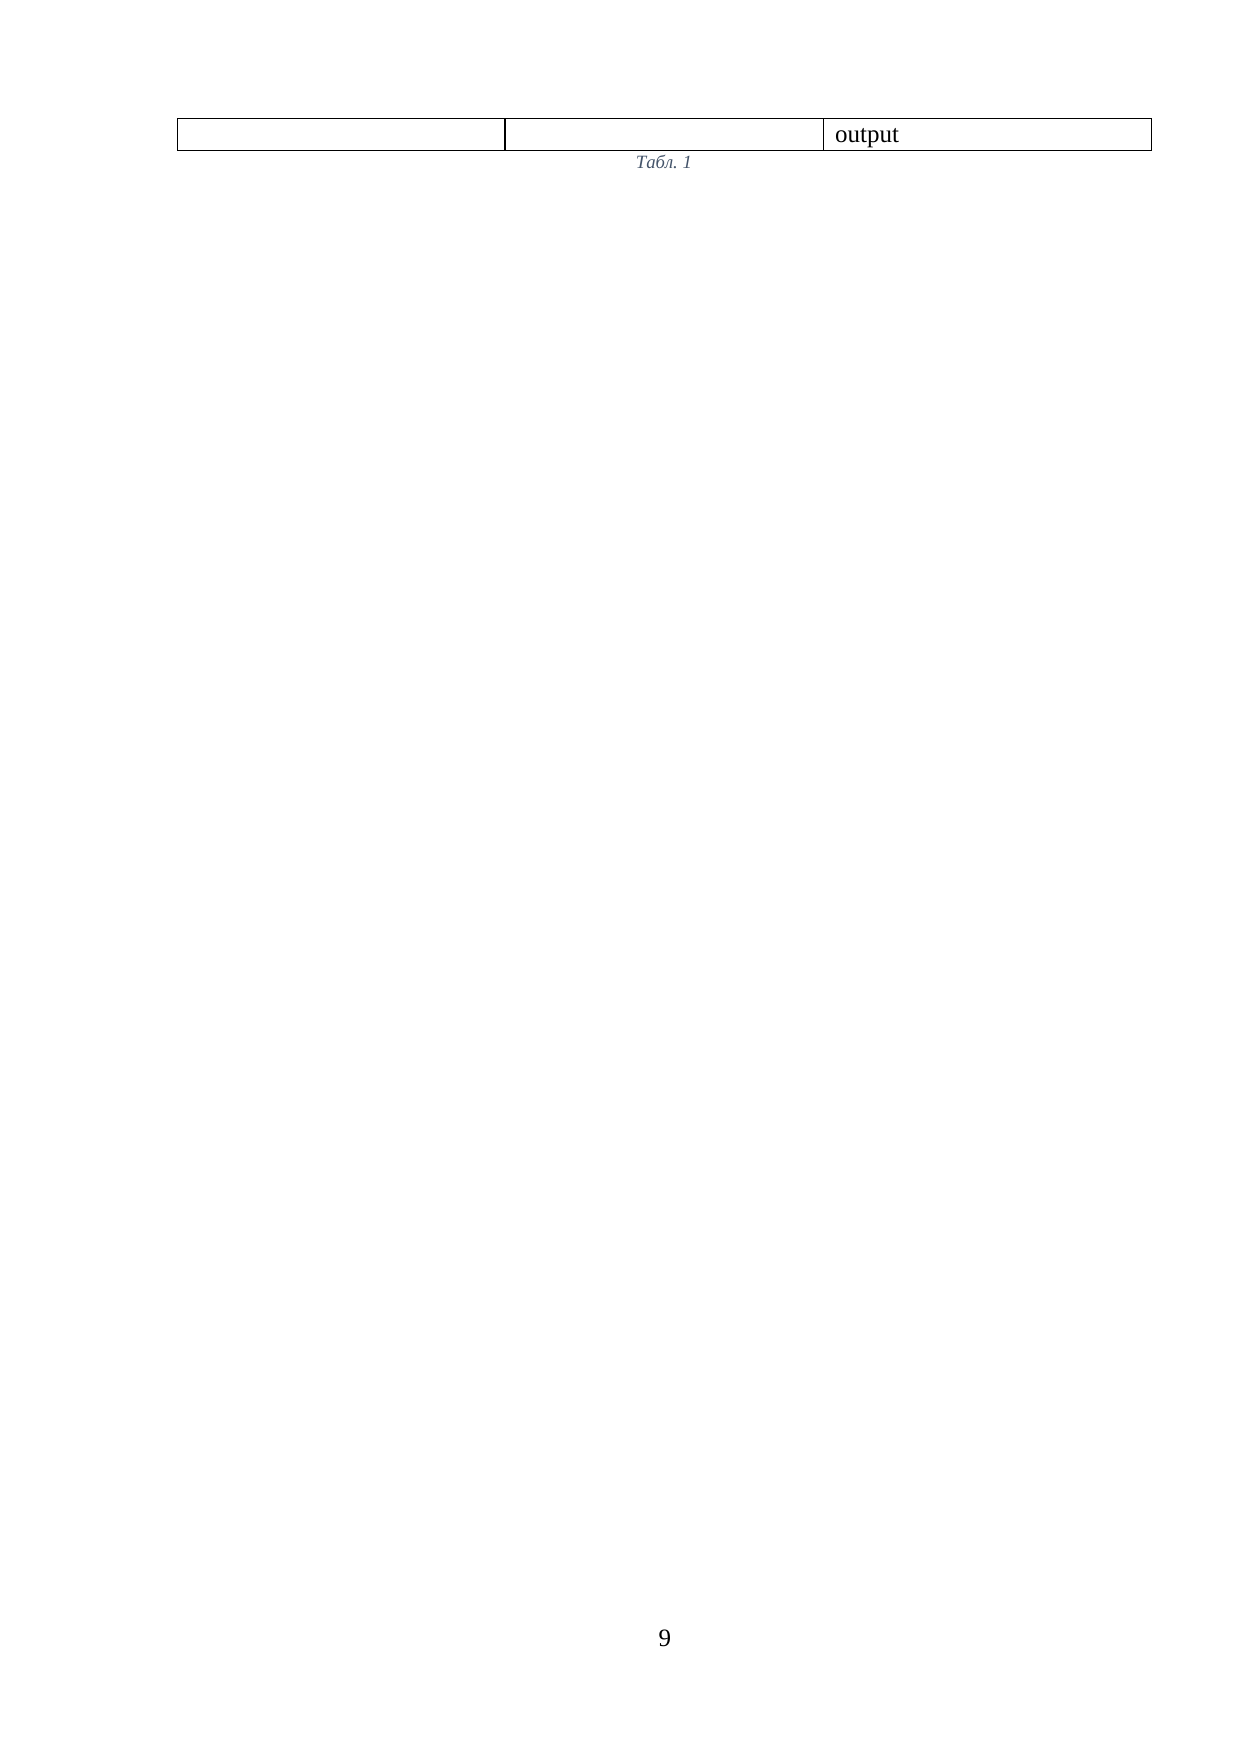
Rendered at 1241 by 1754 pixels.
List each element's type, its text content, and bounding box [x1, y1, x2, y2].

text Табл. 1 [177, 151, 1152, 172]
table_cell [824, 119, 1151, 149]
table_cell Board [178, 119, 504, 149]
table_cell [506, 119, 823, 149]
